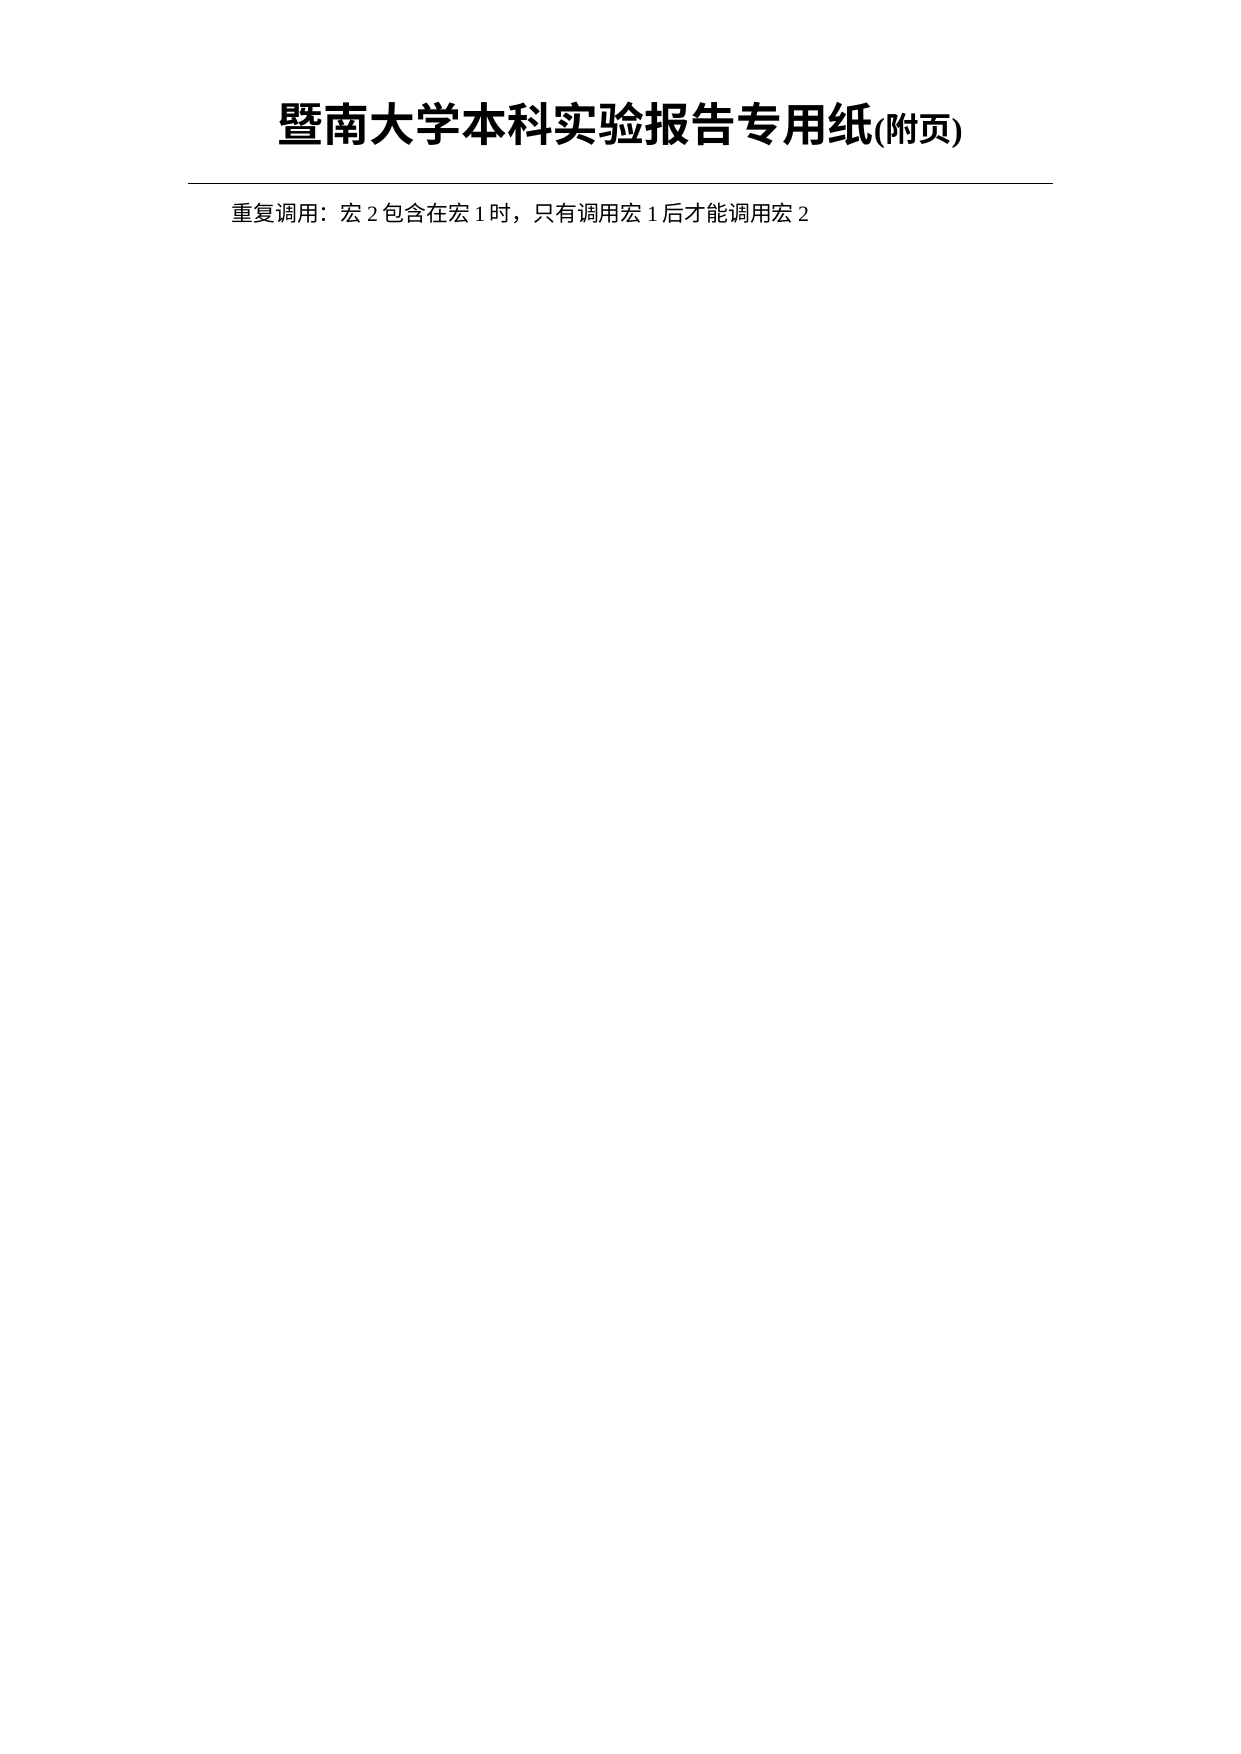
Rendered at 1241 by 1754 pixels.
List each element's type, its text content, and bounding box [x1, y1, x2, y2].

text 重复调用：宏2包含在宏1时，只有调用宏1后才能调用宏2 [231, 195, 1053, 228]
